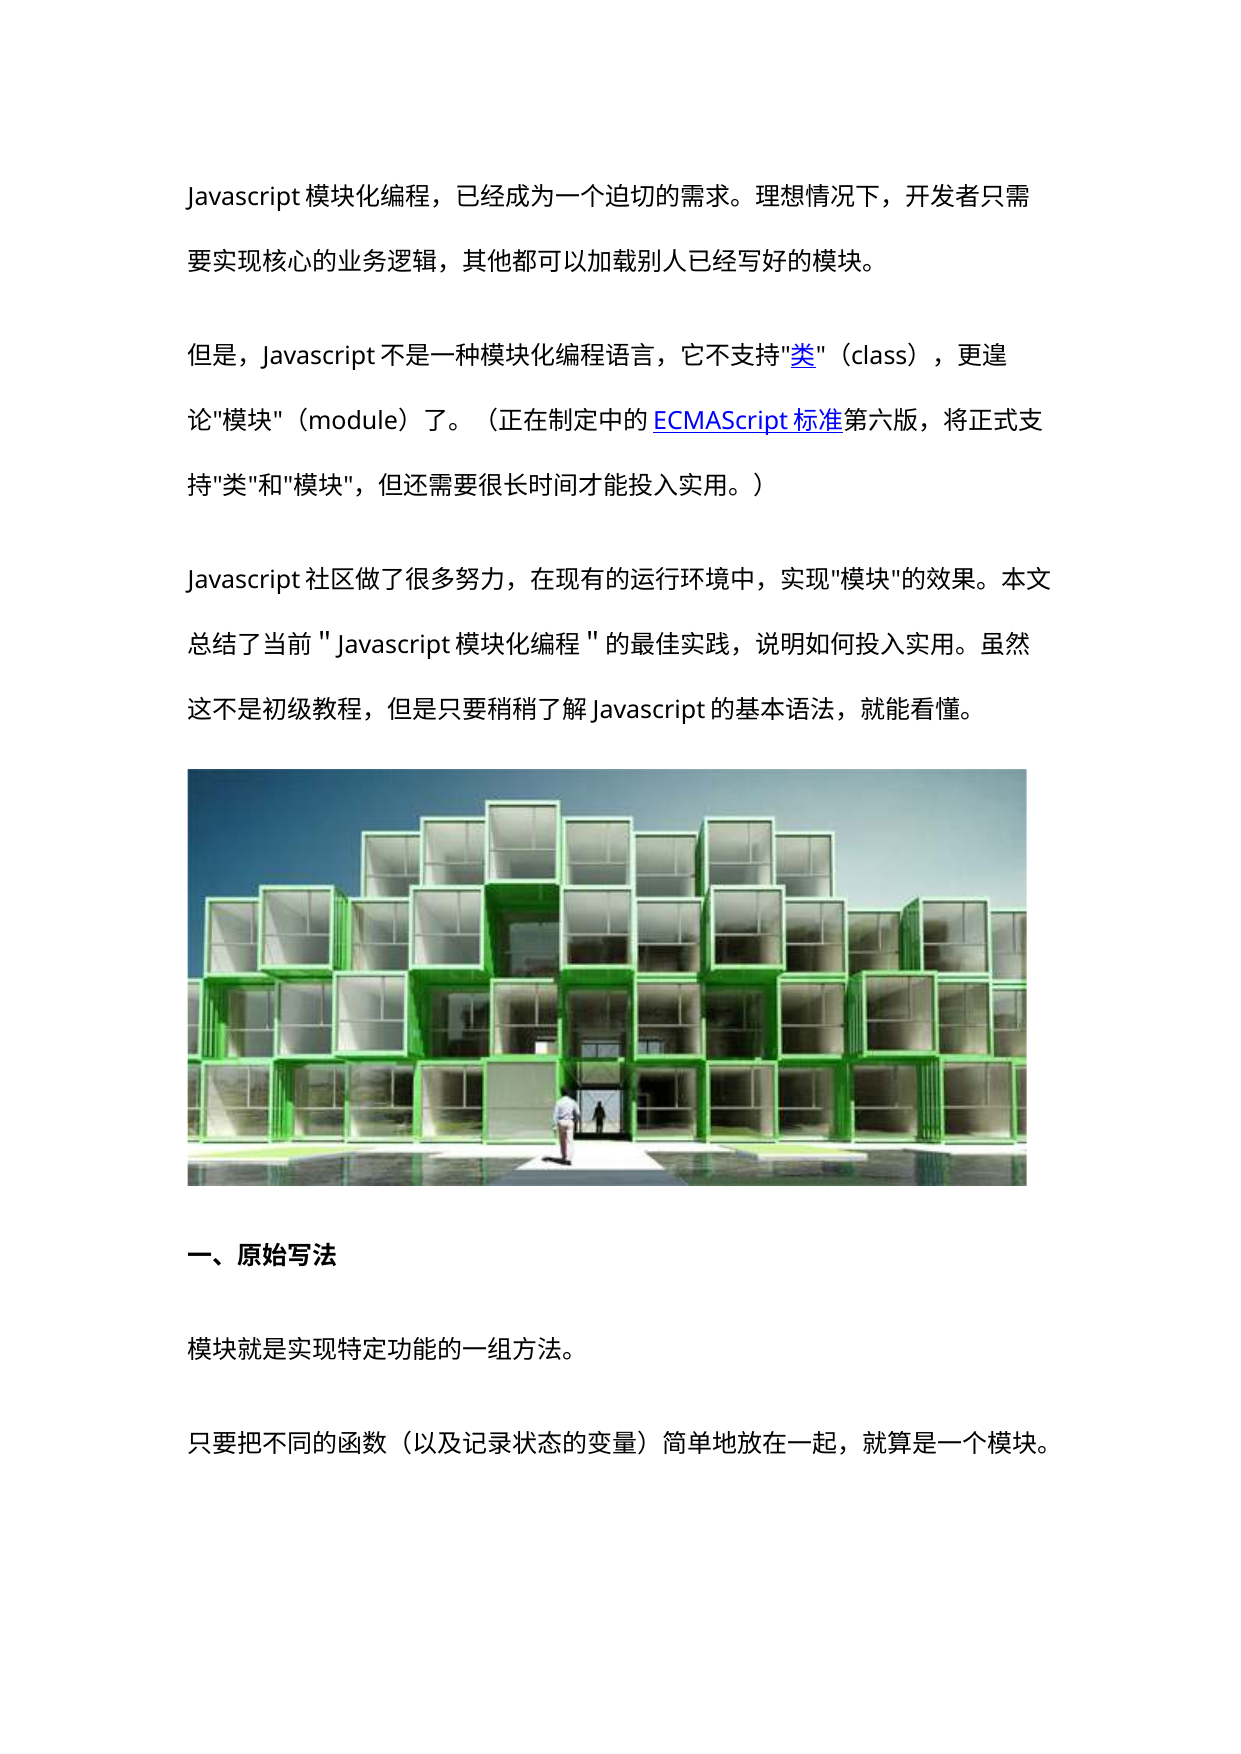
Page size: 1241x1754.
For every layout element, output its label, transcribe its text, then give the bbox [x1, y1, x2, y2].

text 模块就是实现特定功能的一组方法。 [187, 1315, 1053, 1380]
text 只要把不同的函数（以及记录状态的变量）简单地放在一起，就算是一个模块。 [187, 1409, 1053, 1474]
text Javascript模块化编程，已经成为一个迫切的需求。理想情况下，开发者只需要实现核心的业务逻辑，其他都可以加载别人已经写好的模块。 [187, 162, 1053, 292]
text Javascript社区做了很多努力，在现有的运行环境中，实现"模块"的效果。本文总结了当前＂Javascript模块化编程＂的最佳实践，说明如何投入实用。虽然这不是初级教程，但是只要稍稍了解Javascript的基本语法，就能看懂。 [187, 545, 1053, 740]
text 但是，Javascript不是一种模块化编程语言，它不支持"类"（class），更遑论"模块"（module）了。（正在制定中的ECMAScript标准第六版，将正式支持"类"和"模块"，但还需要很长时间才能投入实用。） [187, 321, 1053, 516]
text 一、原始写法 [187, 1221, 1053, 1286]
picture [187, 769, 1027, 1186]
